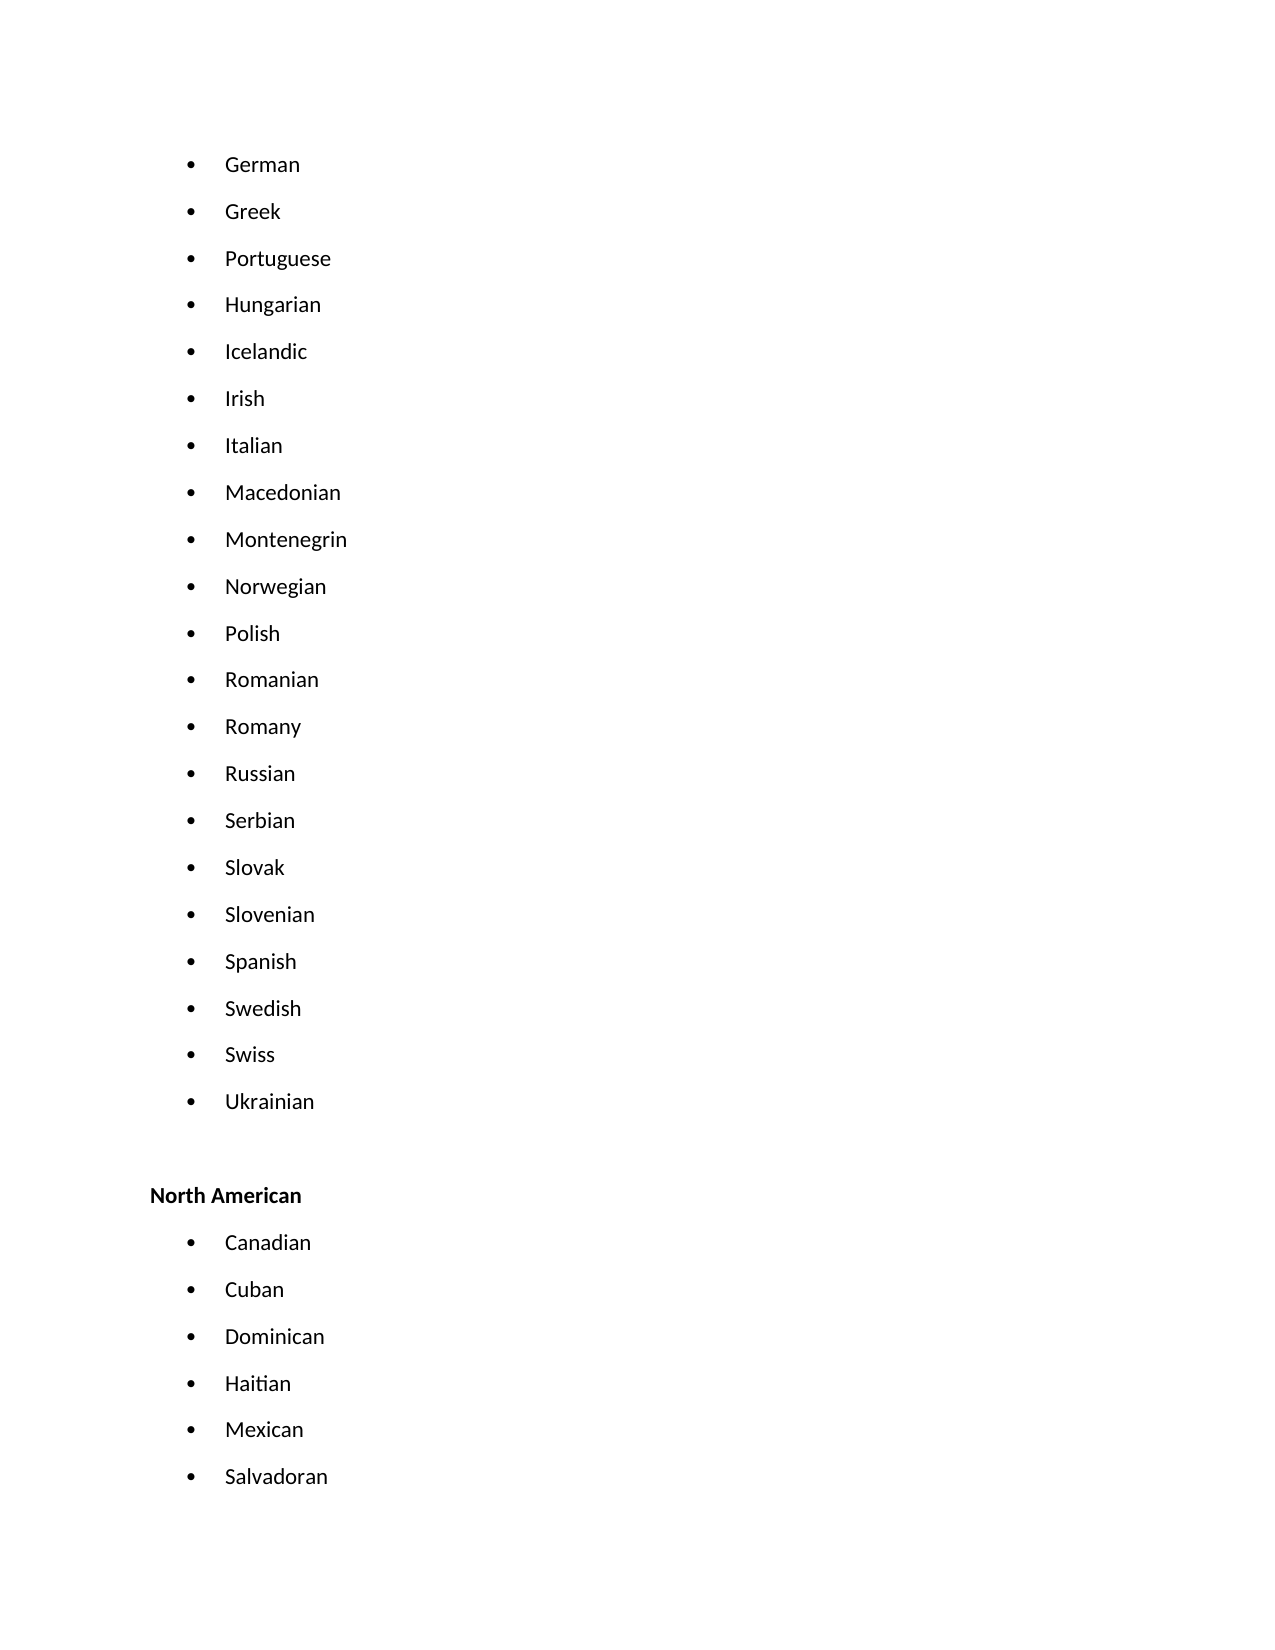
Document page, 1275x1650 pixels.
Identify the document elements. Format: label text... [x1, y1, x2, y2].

list Greek [187, 197, 1125, 225]
list Polish [187, 619, 1125, 647]
list Salvadoran [187, 1462, 1125, 1491]
list Swedish [187, 994, 1125, 1022]
list Canadian [187, 1228, 1125, 1256]
list Slovak [187, 853, 1125, 881]
list Icelandic [187, 337, 1125, 366]
list Romanian [187, 666, 1125, 694]
list Swiss [187, 1041, 1125, 1069]
list Macedonian [187, 478, 1125, 506]
list Romany [187, 712, 1125, 741]
list Irish [187, 384, 1125, 412]
list Ukrainian [187, 1087, 1125, 1116]
text North American [150, 1181, 1125, 1209]
list Portuguese [187, 244, 1125, 272]
list Mexican [187, 1416, 1125, 1444]
list Hungarian [187, 291, 1125, 319]
list Norwegian [187, 572, 1125, 600]
list Haitian [187, 1369, 1125, 1397]
list German [187, 150, 1125, 178]
list Slovenian [187, 900, 1125, 928]
list Spanish [187, 947, 1125, 975]
list Serbian [187, 806, 1125, 834]
list Dominican [187, 1322, 1125, 1350]
list Montenegrin [187, 525, 1125, 553]
list Italian [187, 431, 1125, 459]
list Russian [187, 759, 1125, 787]
list Cuban [187, 1275, 1125, 1303]
